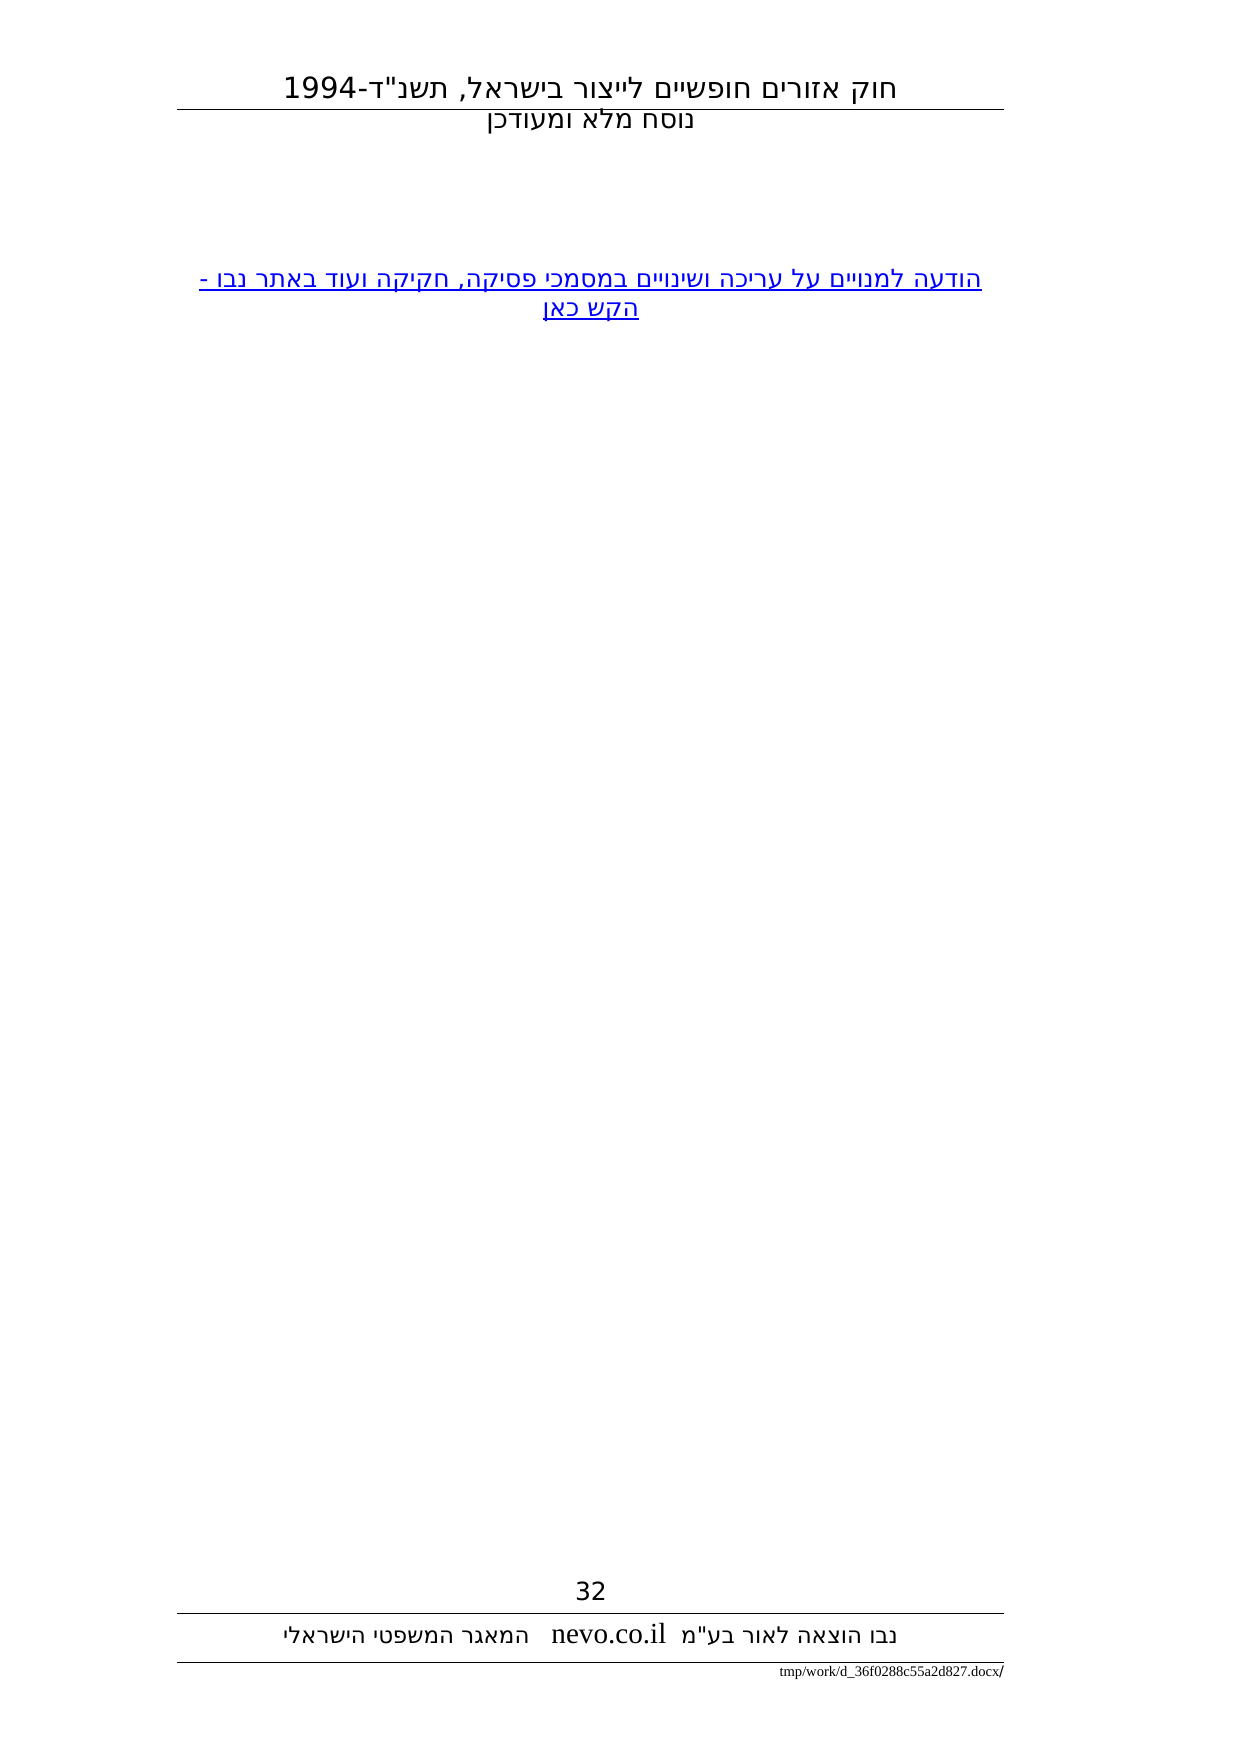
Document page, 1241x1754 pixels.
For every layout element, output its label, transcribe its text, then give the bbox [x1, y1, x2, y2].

text הודעה למנויים על עריכה ושינויים במסמכי פסיקה, חקיקה ועוד באתר נבו - הקש כאן [177, 264, 1004, 322]
